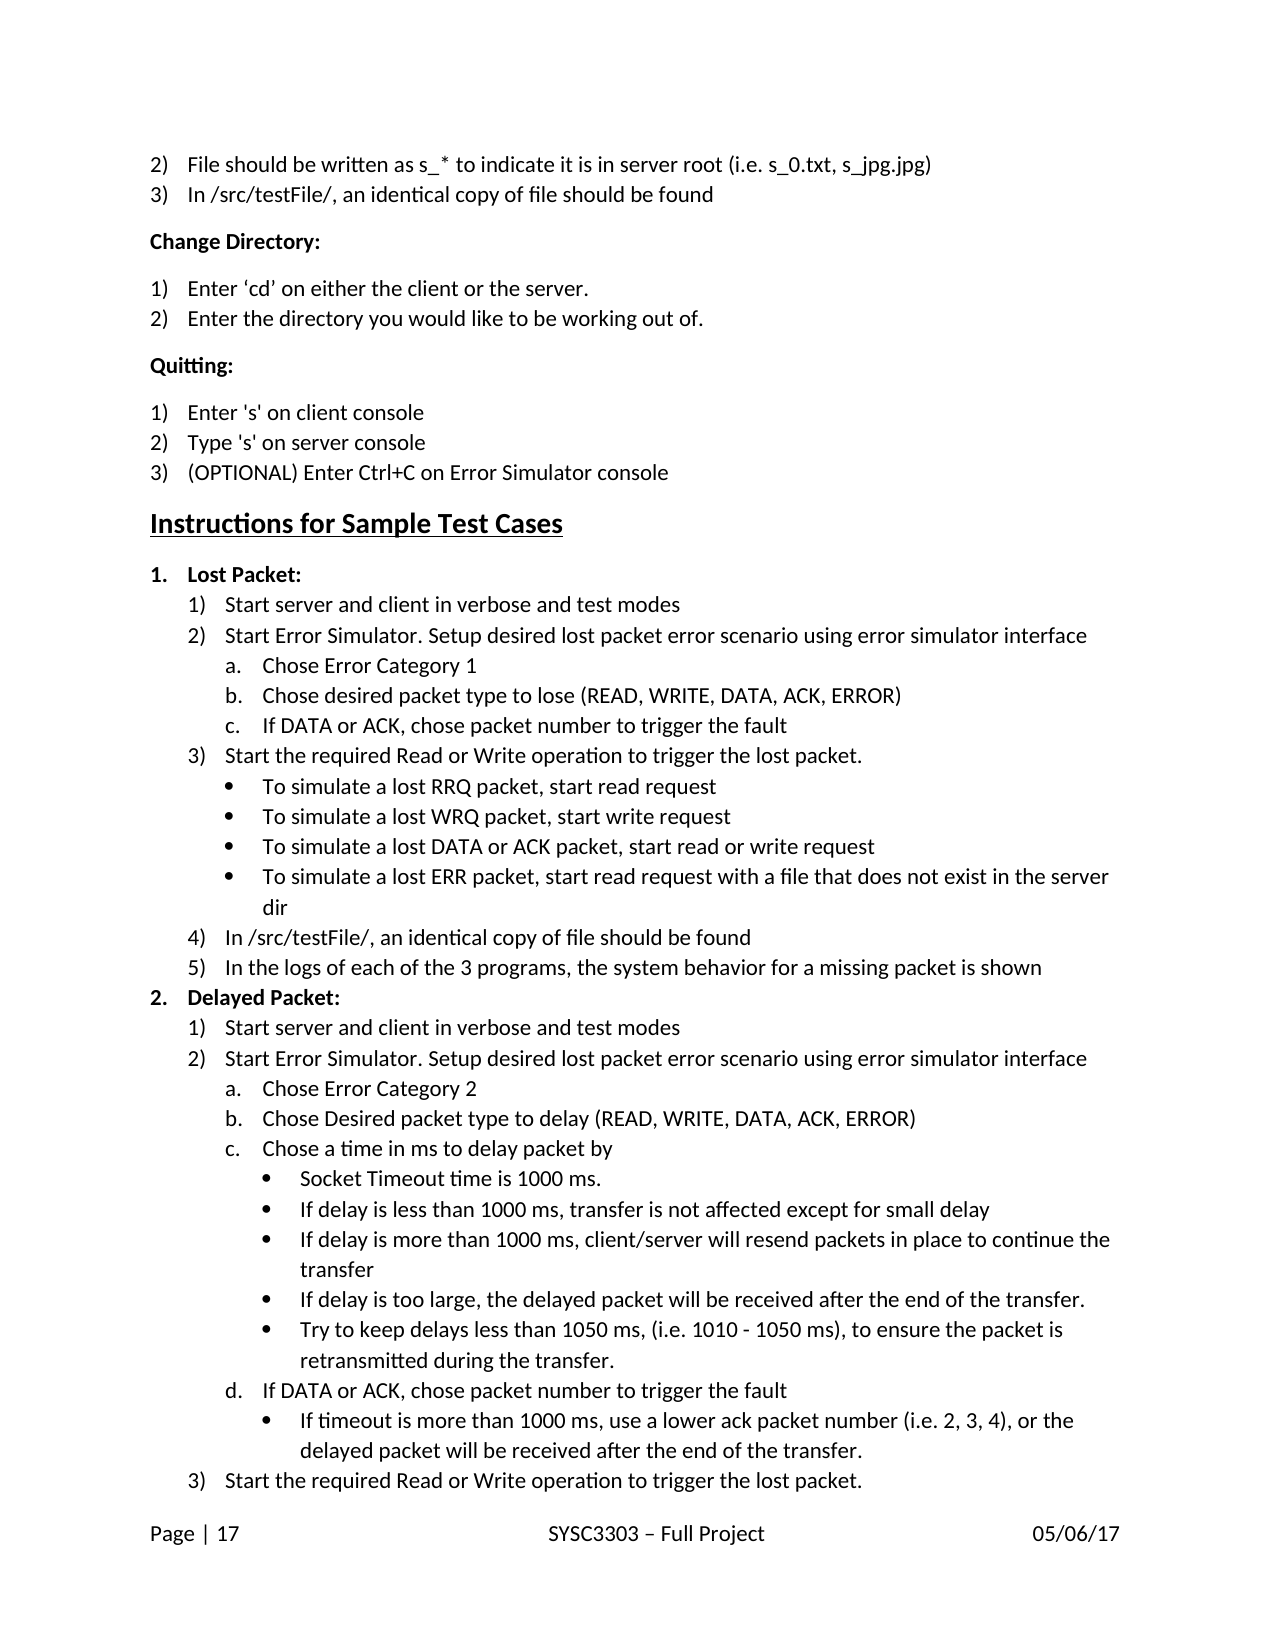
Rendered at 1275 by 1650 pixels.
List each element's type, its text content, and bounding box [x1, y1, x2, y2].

list Chose a time in ms to delay packet by [225, 1134, 1125, 1162]
list If DATA or ACK, chose packet number to trigger the fault [225, 1376, 1125, 1404]
text Instructions for Sample Test Cases [150, 505, 1125, 541]
list Chose Desired packet type to delay (READ, WRITE, DATA, ACK, ERROR) [225, 1104, 1125, 1132]
list Start server and client in verbose and test modes [187, 591, 1125, 618]
list Delayed Packet: [150, 983, 1125, 1011]
list Start server and client in verbose and test modes [187, 1013, 1125, 1041]
list To simulate a lost ERR packet, start read request with a file that does not exist in the server dir [225, 862, 1125, 921]
list (OPTIONAL) Enter Ctrl+C on Error Simulator console [150, 458, 1125, 486]
list File should be written as s_* to indicate it is in server root (i.e. s_0.txt, s_jpg.jpg) [150, 150, 1125, 178]
list Enter the directory you would like to be working out of. [150, 304, 1125, 332]
list Start Error Simulator. Setup desired lost packet error scenario using error simulator interface [187, 1044, 1125, 1072]
list Start Error Simulator. Setup desired lost packet error scenario using error simulator interface [187, 621, 1125, 649]
list Chose desired packet type to lose (READ, WRITE, DATA, ACK, ERROR) [225, 681, 1125, 709]
list Type 's' on server console [150, 428, 1125, 456]
list In /src/testFile/, an identical copy of file should be found [150, 180, 1125, 208]
list If delay is too large, the delayed packet will be received after the end of the transfer. [262, 1285, 1125, 1313]
text Quitting: [150, 351, 1125, 379]
list Lost Packet: [150, 560, 1125, 588]
list Start the required Read or Write operation to trigger the lost packet. [187, 1467, 1125, 1494]
list To simulate a lost RRQ packet, start read request [225, 772, 1125, 800]
list To simulate a lost WRQ packet, start write request [225, 802, 1125, 830]
list If DATA or ACK, chose packet number to trigger the fault [225, 711, 1125, 739]
list If timeout is more than 1000 ms, use a lower ack packet number (i.e. 2, 3, 4), or the delayed packet will be received after the end of the transfer. [262, 1406, 1125, 1464]
list Chose Error Category 1 [225, 651, 1125, 679]
list In /src/testFile/, an identical copy of file should be found [187, 923, 1125, 951]
list To simulate a lost DATA or ACK packet, start read or write request [225, 832, 1125, 860]
list If delay is less than 1000 ms, transfer is not affected except for small delay [262, 1195, 1125, 1223]
list In the logs of each of the 3 programs, the system behavior for a missing packet is shown [187, 953, 1125, 981]
list Start the required Read or Write operation to trigger the lost packet. [187, 742, 1125, 769]
list Enter 's' on client console [150, 398, 1125, 426]
list If delay is more than 1000 ms, client/server will resend packets in place to continue the transfer [262, 1225, 1125, 1283]
list Enter ‘cd’ on either the client or the server. [150, 274, 1125, 302]
list Socket Timeout time is 1000 ms. [262, 1164, 1125, 1192]
list Try to keep delays less than 1050 ms, (i.e. 1010 - 1050 ms), to ensure the packet is retransmitted during the transfer. [262, 1316, 1125, 1374]
list Chose Error Category 2 [225, 1074, 1125, 1102]
text Change Directory: [150, 227, 1125, 255]
